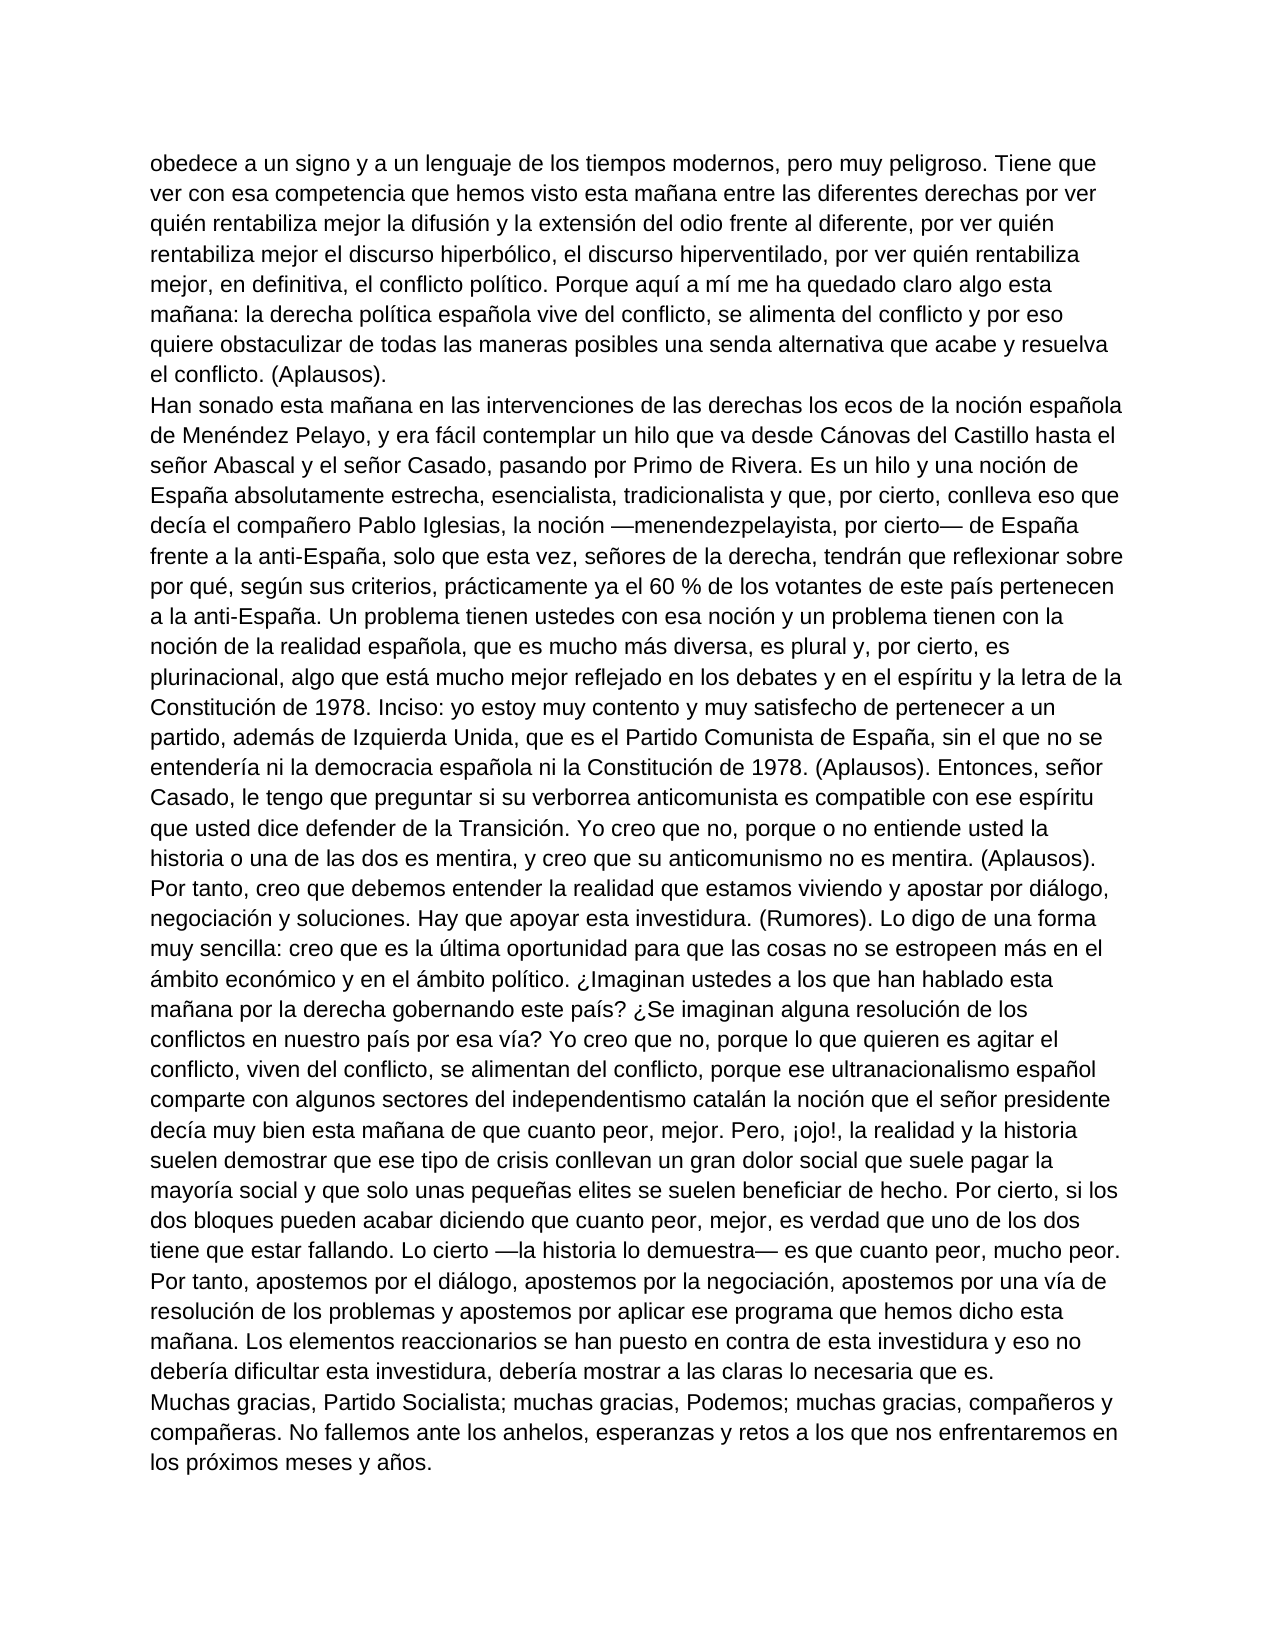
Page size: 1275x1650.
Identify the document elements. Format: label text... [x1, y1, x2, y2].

text Por tanto, creo que debemos entender la realidad que estamos viviendo y apostar por diálogo, negociación y soluciones. Hay que apoyar esta investidura. (Rumores). Lo digo de una forma muy sencilla: creo que es la última oportunidad para que las cosas no se estropeen más en el ámbito económico y en el ámbito político. ¿Imaginan ustedes a los que han hablado esta mañana por la derecha gobernando este país? ¿Se imaginan alguna resolución de los conflictos en nuestro país por esa vía? Yo creo que no, porque lo que quieren es agitar el conflicto, viven del conflicto, se alimentan del conflicto, porque ese ultranacionalismo español comparte con algunos sectores del independentismo catalán la noción que el señor presidente decía muy bien esta mañana de que cuanto peor, mejor. Pero, ¡ojo!, la realidad y la historia suelen demostrar que ese tipo de crisis conllevan un gran dolor social que suele pagar la mayoría social y que solo unas pequeñas elites se suelen beneficiar de hecho. Por cierto, si los dos bloques pueden acabar diciendo que cuanto peor, mejor, es verdad que uno de los dos tiene que estar fallando. Lo cierto —la historia lo demuestra— es que cuanto peor, mucho peor. Por tanto, apostemos por el diálogo, apostemos por la negociación, apostemos por una vía de resolución de los problemas y apostemos por aplicar ese programa que hemos dicho esta mañana. Los elementos reaccionarios se han puesto en contra de esta investidura y eso no debería dificultar esta investidura, debería mostrar a las claras lo necesaria que es. [150, 875, 1125, 1385]
text Han sonado esta mañana en las intervenciones de las derechas los ecos de la noción española de Menéndez Pelayo, y era fácil contemplar un hilo que va desde Cánovas del Castillo hasta el señor Abascal y el señor Casado, pasando por Primo de Rivera. Es un hilo y una noción de España absolutamente estrecha, esencialista, tradicionalista y que, por cierto, conlleva eso que decía el compañero Pablo Iglesias, la noción —menendezpelayista, por cierto— de España frente a la anti-España, solo que esta vez, señores de la derecha, tendrán que reflexionar sobre por qué, según sus criterios, prácticamente ya el 60 % de los votantes de este país pertenecen a la anti-España. Un problema tienen ustedes con esa noción y un problema tienen con la noción de la realidad española, que es mucho más diversa, es plural y, por cierto, es plurinacional, algo que está mucho mejor reflejado en los debates y en el espíritu y la letra de la Constitución de 1978. Inciso: yo estoy muy contento y muy satisfecho de pertenecer a un partido, además de Izquierda Unida, que es el Partido Comunista de España, sin el que no se entendería ni la democracia española ni la Constitución de 1978. (Aplausos). Entonces, señor Casado, le tengo que preguntar si su verborrea anticomunista es compatible con ese espíritu que usted dice defender de la Transición. Yo creo que no, porque o no entiende usted la historia o una de las dos es mentira, y creo que su anticomunismo no es mentira. (Aplausos). [150, 392, 1125, 871]
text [150, 150, 1125, 388]
text Muchas gracias, Partido Socialista; muchas gracias, Podemos; muchas gracias, compañeros y compañeras. No fallemos ante los anhelos, esperanzas y retos a los que nos enfrentaremos en los próximos meses y años. [150, 1388, 1125, 1475]
